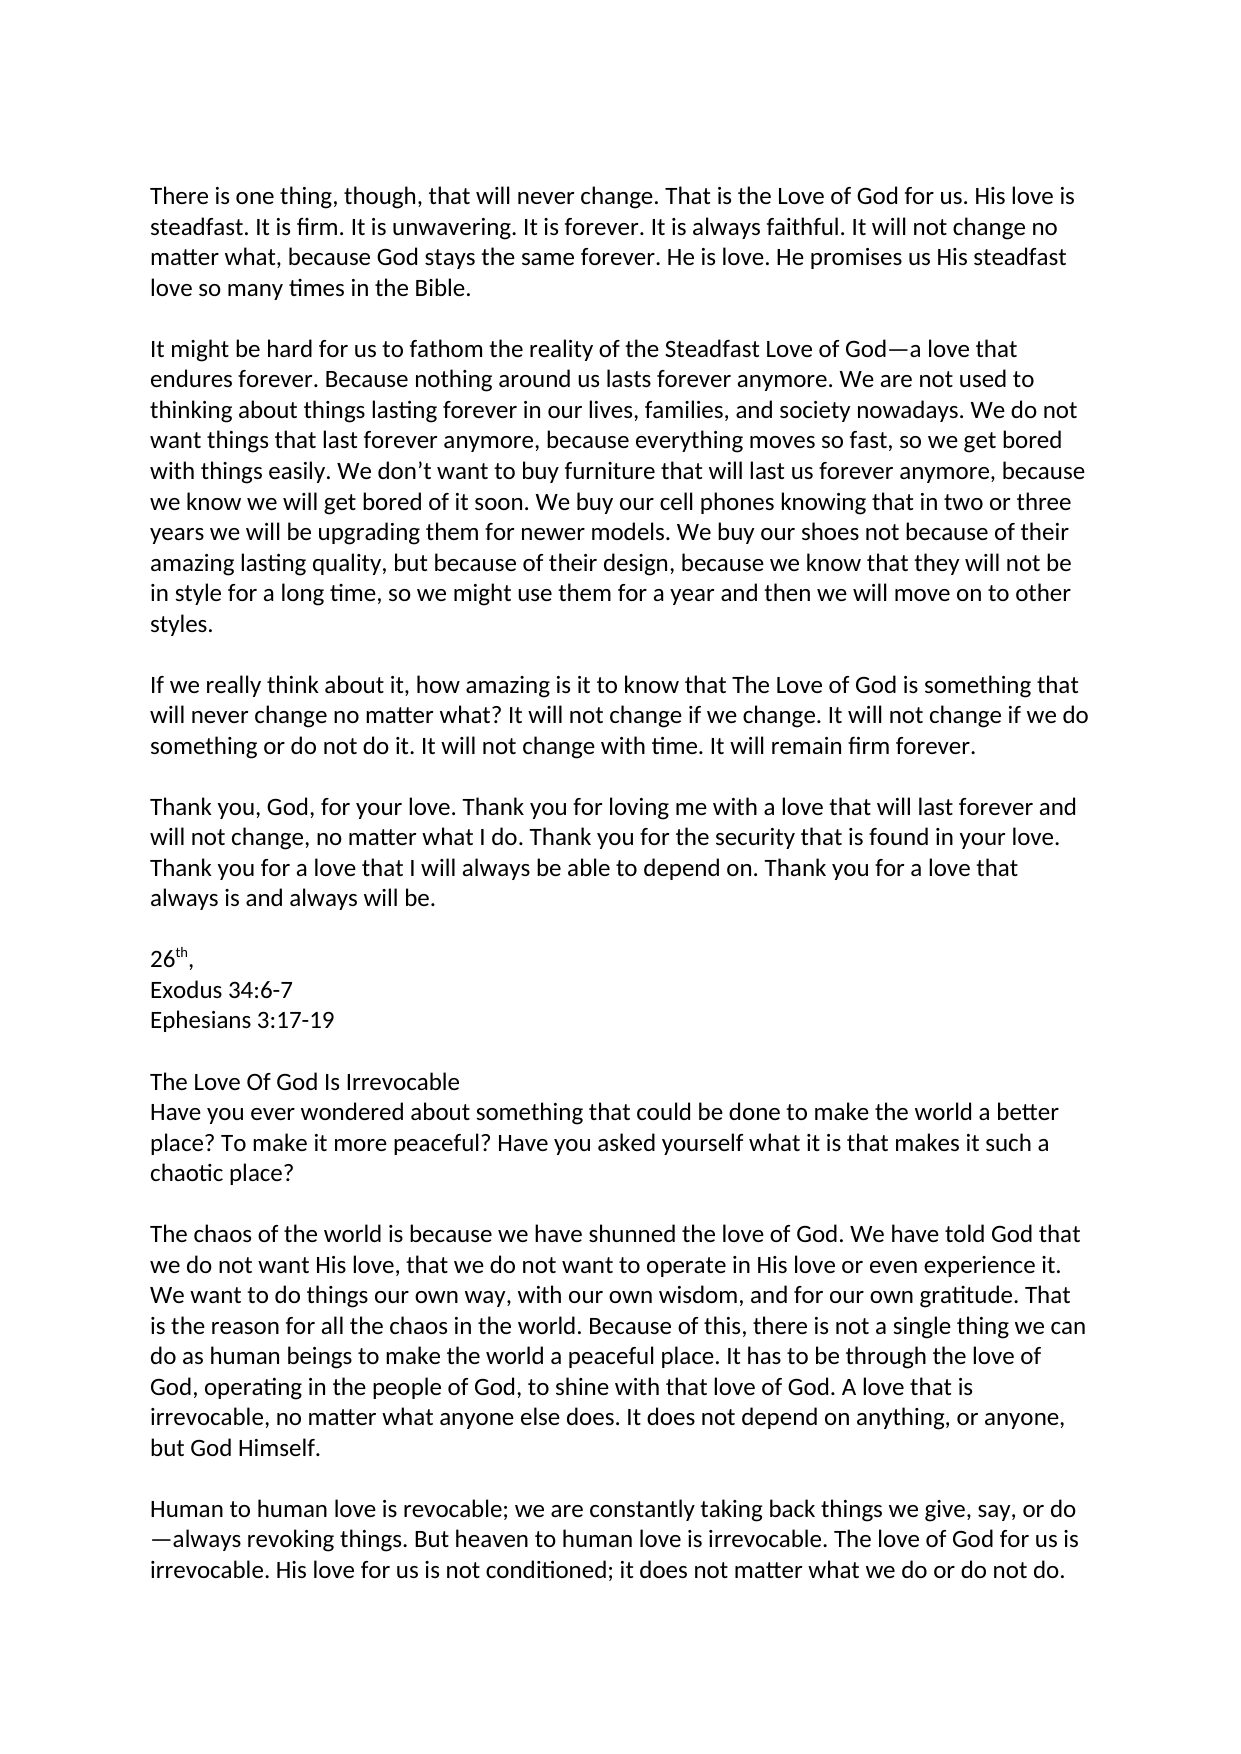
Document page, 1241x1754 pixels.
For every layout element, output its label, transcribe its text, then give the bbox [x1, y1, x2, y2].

text Human to human love is revocable; we are constantly taking back things we give, say, or do—always revoking things. But heaven to human love is irrevocable. The love of God for us is irrevocable. His love for us is not conditioned; it does not matter what we do or do not do. [150, 1493, 1090, 1584]
text It might be hard for us to fathom the reality of the Steadfast Love of God—a love that endures forever. Because nothing around us lasts forever anymore. We are not used to thinking about things lasting forever in our lives, families, and society nowadays. We do not want things that last forever anymore, because everything moves so fast, so we get bored with things easily. We don’t want to buy furniture that will last us forever anymore, because we know we will get bored of it soon. We buy our cell phones knowing that in two or three years we will be upgrading them for newer models. We buy our shoes not because of their amazing lasting quality, but because of their design, because we know that they will not be in style for a long time, so we might use them for a year and then we will move on to other styles. [150, 333, 1090, 638]
text 26th, [150, 943, 1090, 974]
text Have you ever wondered about something that could be done to make the world a better place? To make it more peaceful? Have you asked yourself what it is that makes it such a chaotic place? [150, 1096, 1090, 1188]
text The Love Of God Is Irrevocable [150, 1066, 1090, 1096]
text There is one thing, though, that will never change. That is the Love of God for us. His love is steadfast. It is firm. It is unwavering. It is forever. It is always faithful. It will not change no matter what, because God stays the same forever. He is love. He promises us His steadfast love so many times in the Bible. [150, 181, 1090, 303]
text Ephesians 3:17-19 [150, 1004, 1090, 1035]
text The chaos of the world is because we have shunned the love of God. We have told God that we do not want His love, that we do not want to operate in His love or even experience it. We want to do things our own way, with our own wisdom, and for our own gratitude. That is the reason for all the chaos in the world. Because of this, there is not a single thing we can do as human beings to make the world a peaceful place. It has to be through the love of God, operating in the people of God, to shine with that love of God. A love that is irrevocable, no matter what anyone else does. It does not depend on anything, or anyone, but God Himself. [150, 1218, 1090, 1462]
text Exodus 34:6-7 [150, 974, 1090, 1004]
text If we really think about it, how amazing is it to know that The Love of God is something that will never change no matter what? It will not change if we change. It will not change if we do something or do not do it. It will not change with time. It will remain firm forever. [150, 669, 1090, 760]
text Thank you, God, for your love. Thank you for loving me with a love that will last forever and will not change, no matter what I do. Thank you for the security that is found in your love. Thank you for a love that I will always be able to depend on. Thank you for a love that always is and always will be. [150, 791, 1090, 913]
